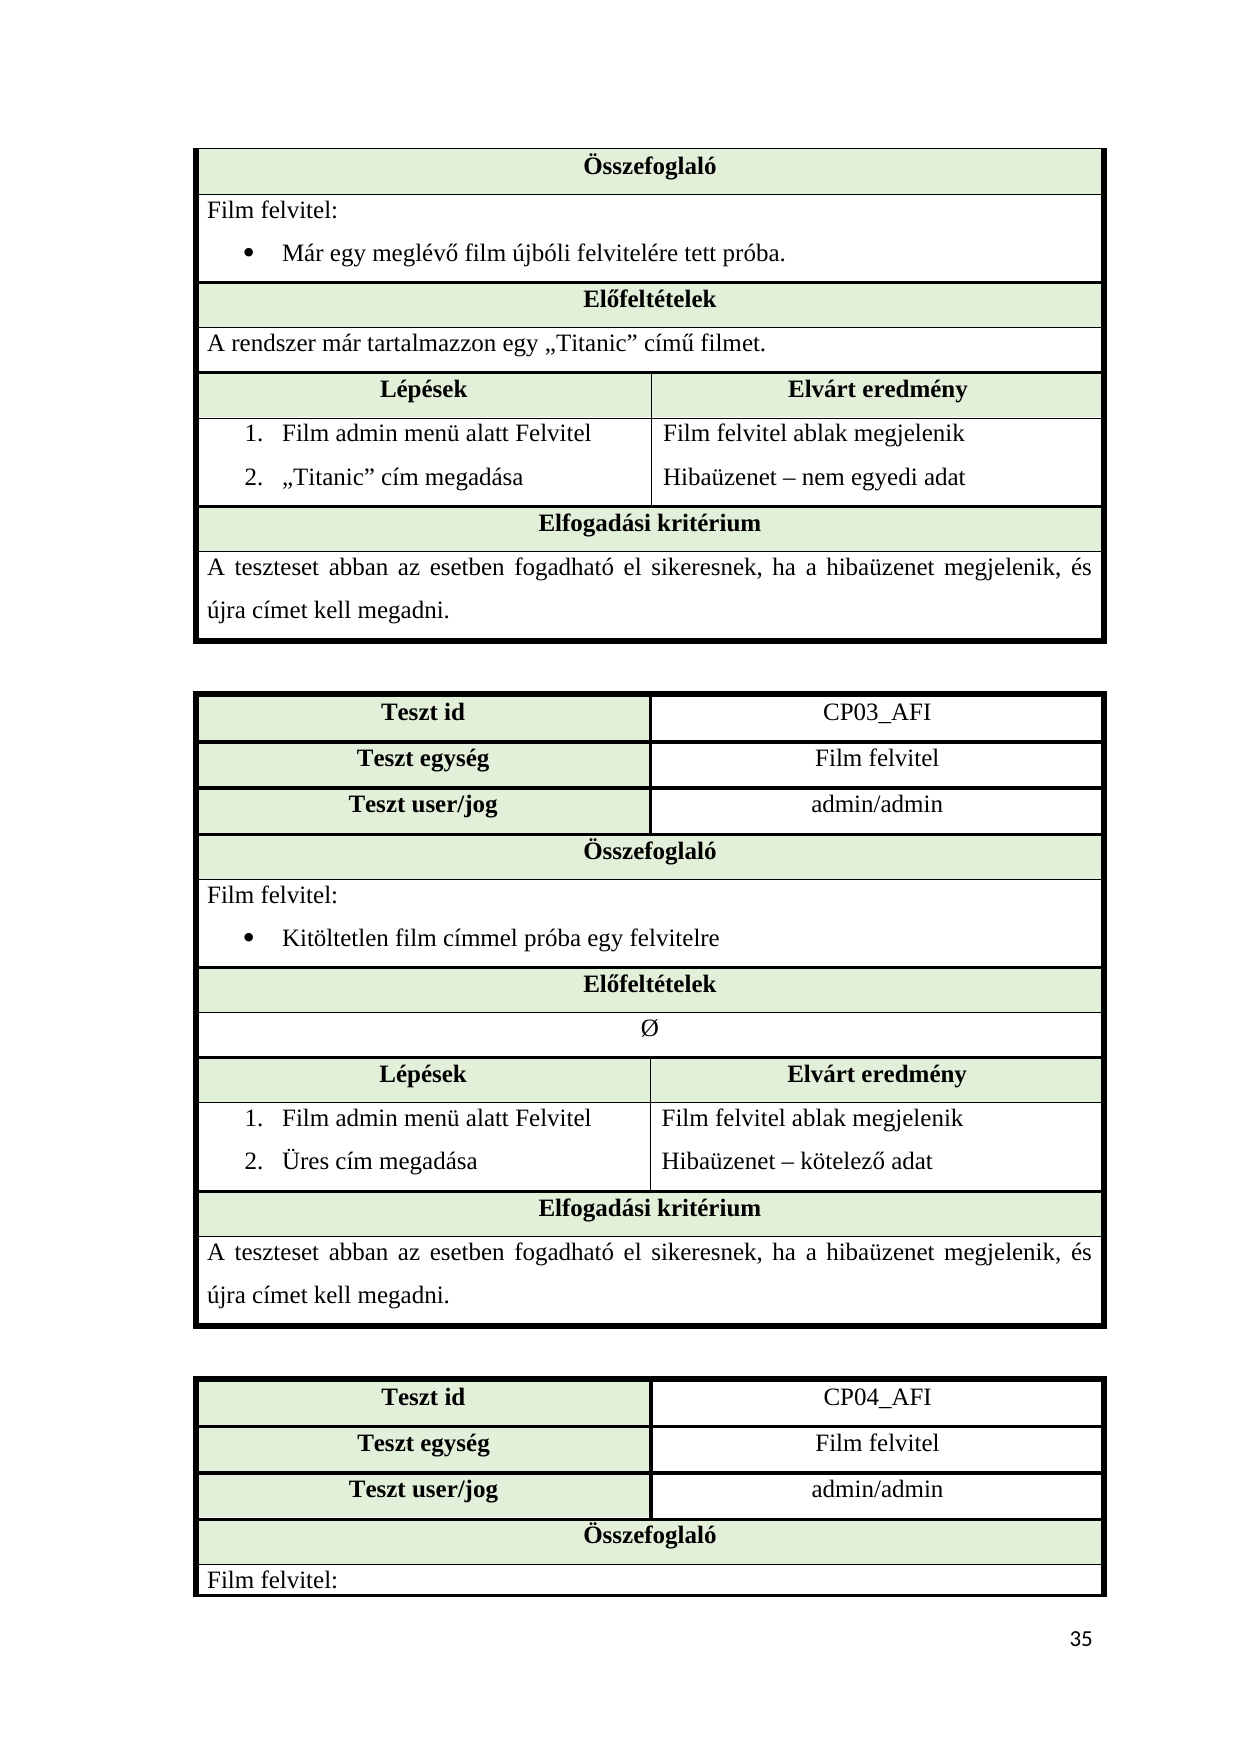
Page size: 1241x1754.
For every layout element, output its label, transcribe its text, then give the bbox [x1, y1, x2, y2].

table_cell Összefoglaló [199, 1521, 1101, 1564]
table_cell Film felvitel [652, 744, 1101, 786]
table_cell admin/admin [653, 1475, 1101, 1517]
table_cell Teszt user/jog [199, 790, 649, 833]
table_cell Elvárt eredmény [651, 1059, 1101, 1102]
table_cell Film felvitel ablak megjelenik Hibaüzenet – nem egyedi adat [652, 419, 1101, 504]
table_cell Film felvitel: Hosszú (<20 karakteres) film cím megadás [199, 1565, 1101, 1593]
table_cell Teszt user/jog [199, 1475, 649, 1517]
table_cell A teszteset abban az esetben fogadható el sikeresnek, ha a hibaüzenet megjelenik, és újra címet kell megadni. [199, 552, 1101, 638]
table_header Teszt id [199, 697, 649, 740]
table_cell Lépések [199, 1059, 650, 1102]
table_cell Film admin menü alatt Felvitel Üres cím megadása [199, 1103, 650, 1189]
table_cell Ø [199, 1013, 1101, 1056]
table_cell Film felvitel [653, 1428, 1101, 1471]
table_cell Film felvitel: Kitöltetlen film címmel próba egy felvitelre [199, 880, 1101, 966]
table_cell Összefoglaló [199, 836, 1101, 879]
table_cell Előfeltételek [199, 969, 1101, 1012]
table_cell Előfeltételek [199, 284, 1101, 327]
table_cell Elvárt eredmény [652, 374, 1101, 417]
table_header Teszt id [199, 1382, 649, 1425]
table_cell A rendszer már tartalmazzon egy „Titanic” című filmet. [199, 328, 1101, 371]
table_cell Teszt egység [199, 744, 649, 786]
table_header CP04_AFI [653, 1382, 1101, 1425]
table_cell Lépések [199, 374, 651, 417]
table_cell admin/admin [652, 790, 1101, 833]
table_header CP03_AFI [652, 697, 1101, 740]
table_cell Film admin menü alatt Felvitel „Titanic” cím megadása [199, 419, 651, 504]
table_cell Film felvitel ablak megjelenik Hibaüzenet – kötelező adat [651, 1103, 1101, 1189]
table_cell Teszt egység [199, 1428, 649, 1471]
table_cell A teszteset abban az esetben fogadható el sikeresnek, ha a hibaüzenet megjelenik, és újra címet kell megadni. [199, 1237, 1101, 1323]
table_cell Elfogadási kritérium [199, 1193, 1101, 1236]
table_cell Összefoglaló [199, 149, 1101, 194]
table_cell Elfogadási kritérium [199, 508, 1101, 551]
table_cell Film felvitel: Már egy meglévő film újbóli felvitelére tett próba. [199, 195, 1101, 281]
